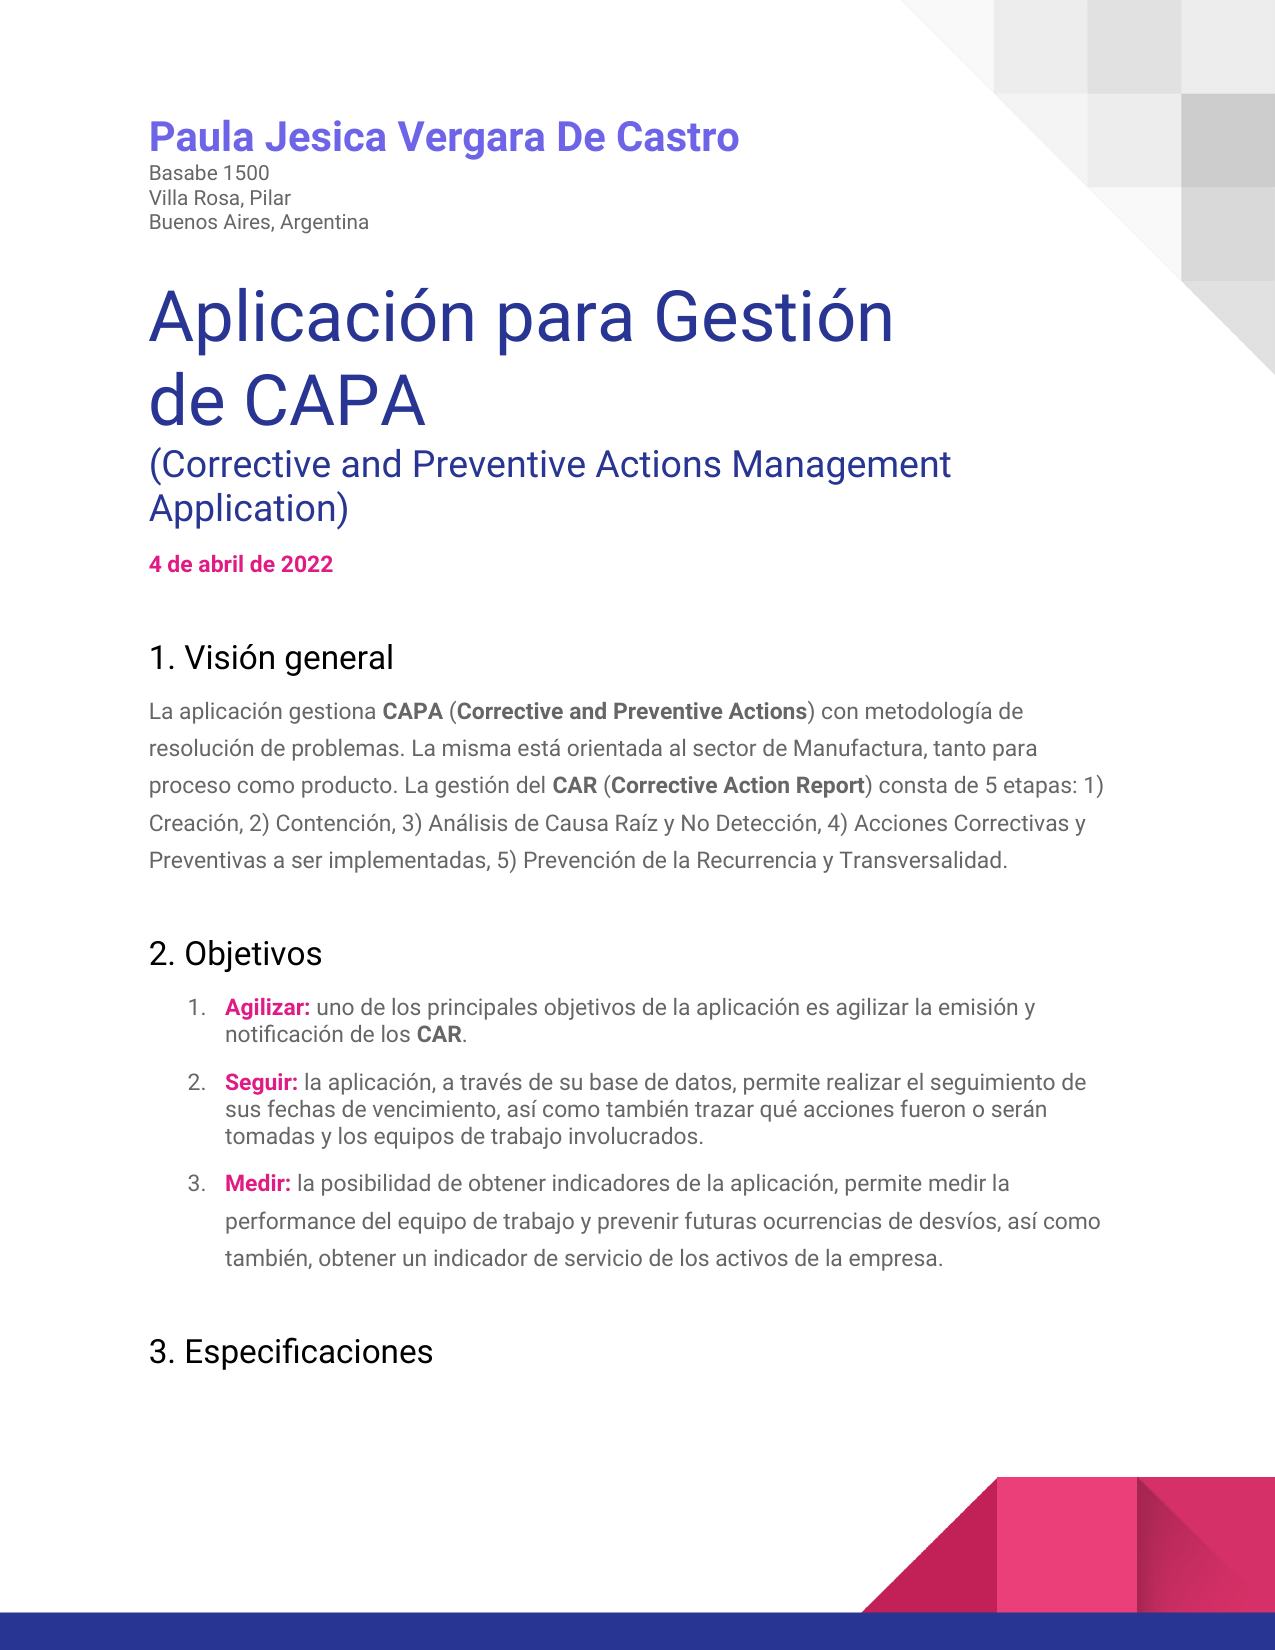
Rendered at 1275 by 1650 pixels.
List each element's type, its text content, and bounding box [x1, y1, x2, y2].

picture [900, 0, 1275, 375]
text Villa Rosa, Pilar Buenos Aires, Argentina [148, 186, 1125, 234]
list Seguir: la aplicación, a través de su base de datos, permite realizar el seguimiento de sus fechas de vencimiento, así como también trazar qué acciones fueron o serán tomadas y los equipos de trabajo involucrados. [187, 1069, 1125, 1150]
text Basabe 1500 [148, 161, 1125, 186]
list Agilizar: uno de los principales objetivos de la aplicación es agilizar la emisión y notificación de los CAR. [187, 994, 1125, 1048]
title Aplicación para Gestión de CAPA (Corrective and Preventive Actions Management Application) [148, 276, 1125, 530]
subtitle 2. Objetivos [148, 934, 1125, 974]
text Paula Jesica Vergara De Castro [148, 112, 1125, 161]
subtitle 1. Visión general [148, 638, 1125, 677]
subtitle 4 de abril de 2022 [148, 551, 1125, 578]
picture [0, 1475, 1275, 1650]
subtitle 3. Especificaciones [148, 1332, 1125, 1371]
text La aplicación gestiona CAPA (Corrective and Preventive Actions) con metodología de resolución de problemas. La misma está orientada al sector de Manufactura, tanto para proceso como producto. La gestión del CAR (Corrective Action Report) consta de 5 etapas: 1) Creación, 2) Contención, 3) Análisis de Causa Raíz y No Detección, 4) Acciones Correctivas y Preventivas a ser implementadas, 5) Prevención de la Recurrencia y Transversalidad. [148, 698, 1125, 874]
list Medir: la posibilidad de obtener indicadores de la aplicación, permite medir la performance del equipo de trabajo y prevenir futuras ocurrencias de desvíos, así como también, obtener un indicador de servicio de los activos de la empresa. [187, 1171, 1125, 1272]
